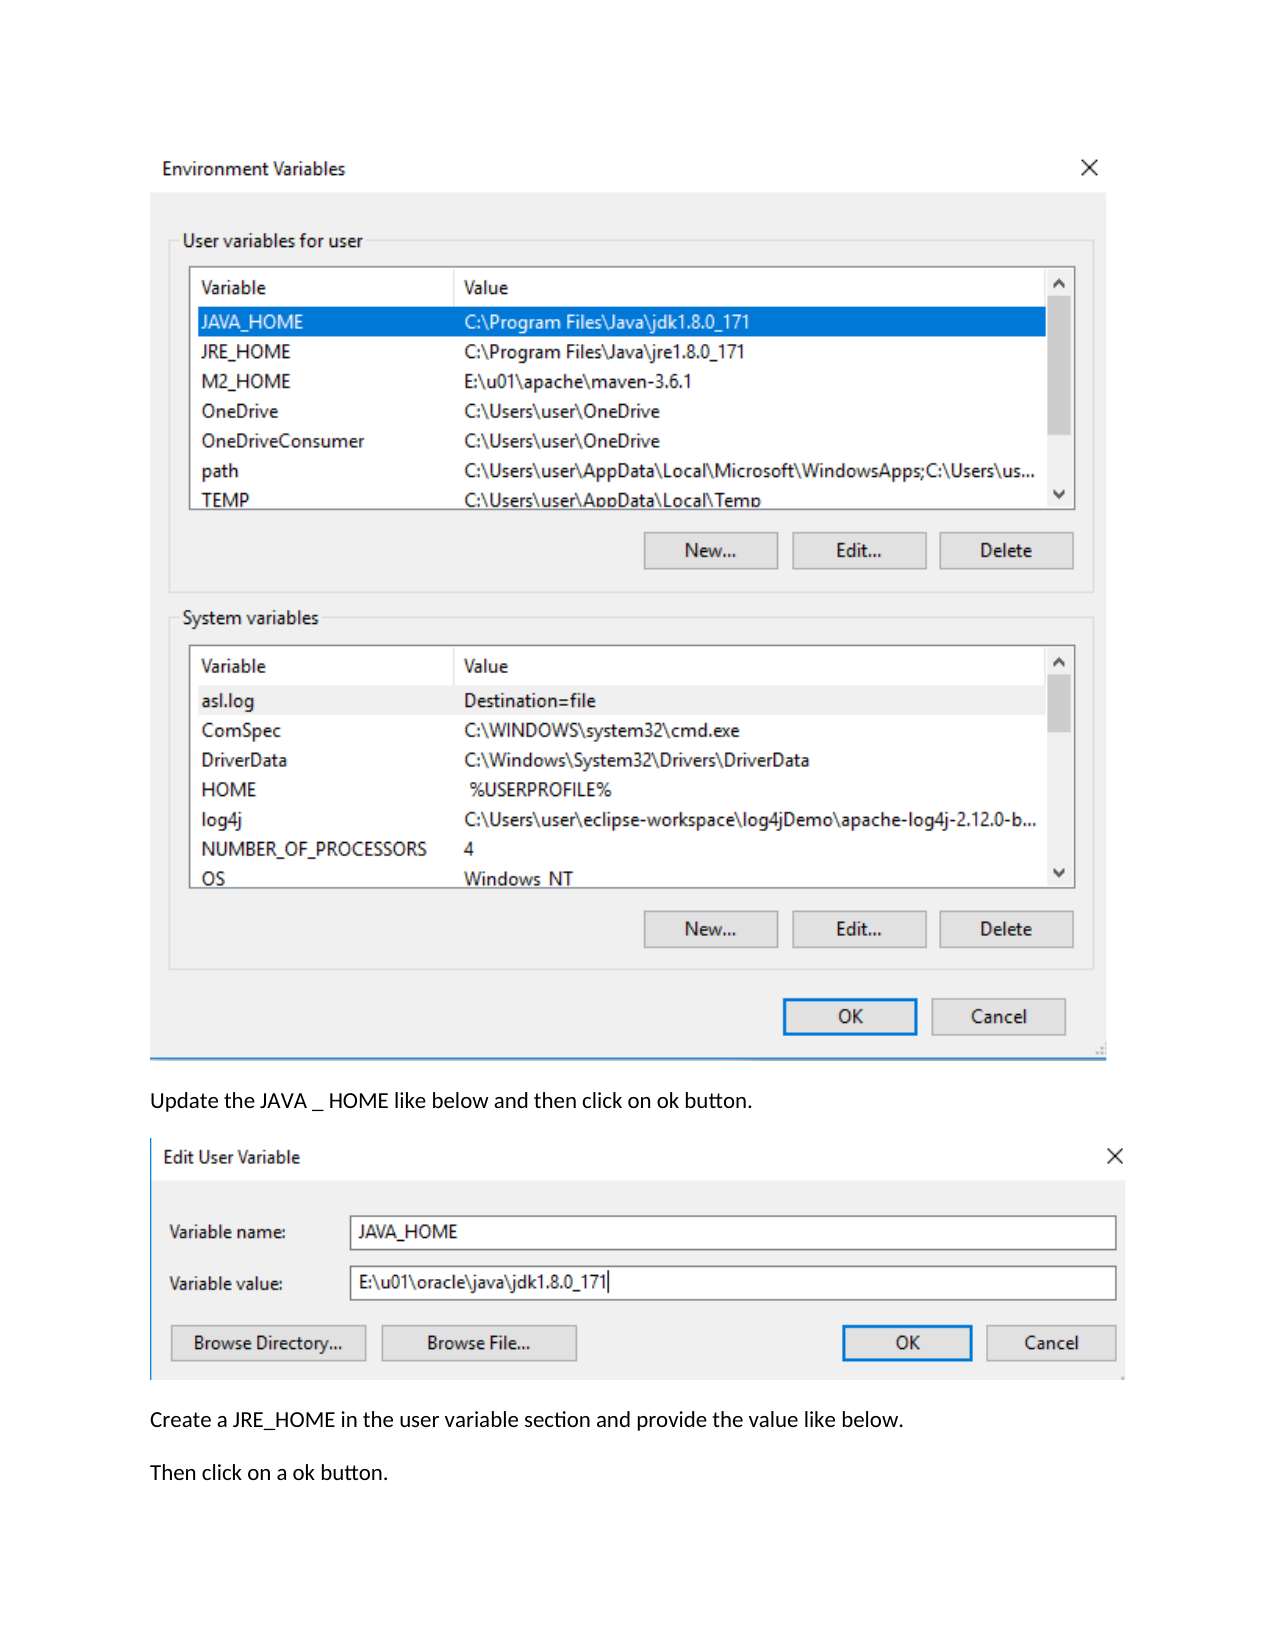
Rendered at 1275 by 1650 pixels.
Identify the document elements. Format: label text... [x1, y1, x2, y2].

text Update the JAVA _ HOME like below and then click on ok button. [150, 1086, 1125, 1114]
picture [150, 150, 1107, 1061]
text Create a JRE_HOME in the user variable section and provide the value like below. [150, 1405, 1125, 1433]
text Then click on a ok button. [150, 1458, 1125, 1486]
picture [150, 1138, 1125, 1380]
